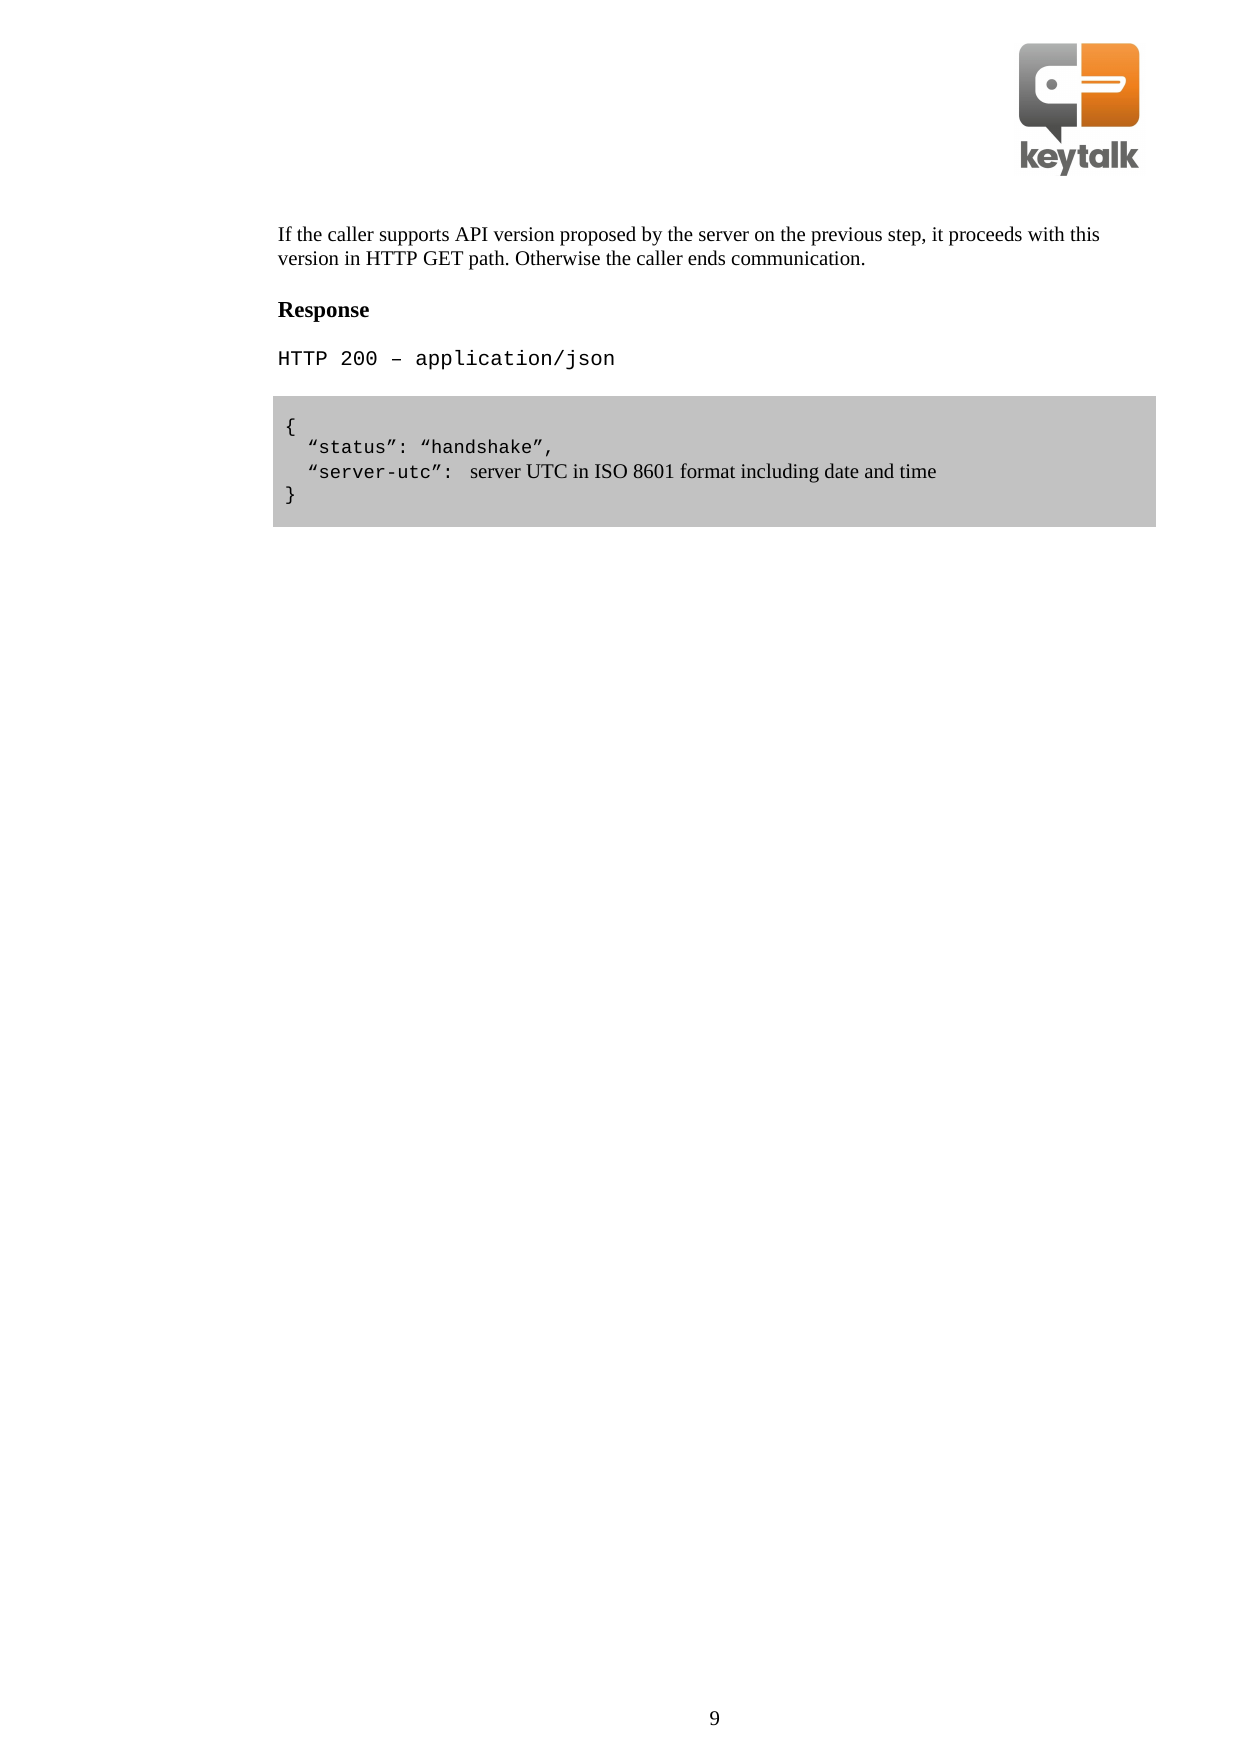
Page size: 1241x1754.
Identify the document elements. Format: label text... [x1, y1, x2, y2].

text HTTP 200 – application/json [278, 348, 1152, 372]
table_header { “status”: “handshake”, “server-utc”: server UTC in ISO 8601 format including date and time } [273, 396, 1156, 527]
text If the caller supports API version proposed by the server on the previous step, it proceeds with this version in HTTP GET path. Otherwise the caller ends communication. [278, 221, 1152, 269]
picture [1014, 43, 1147, 176]
text Response [278, 296, 1152, 322]
